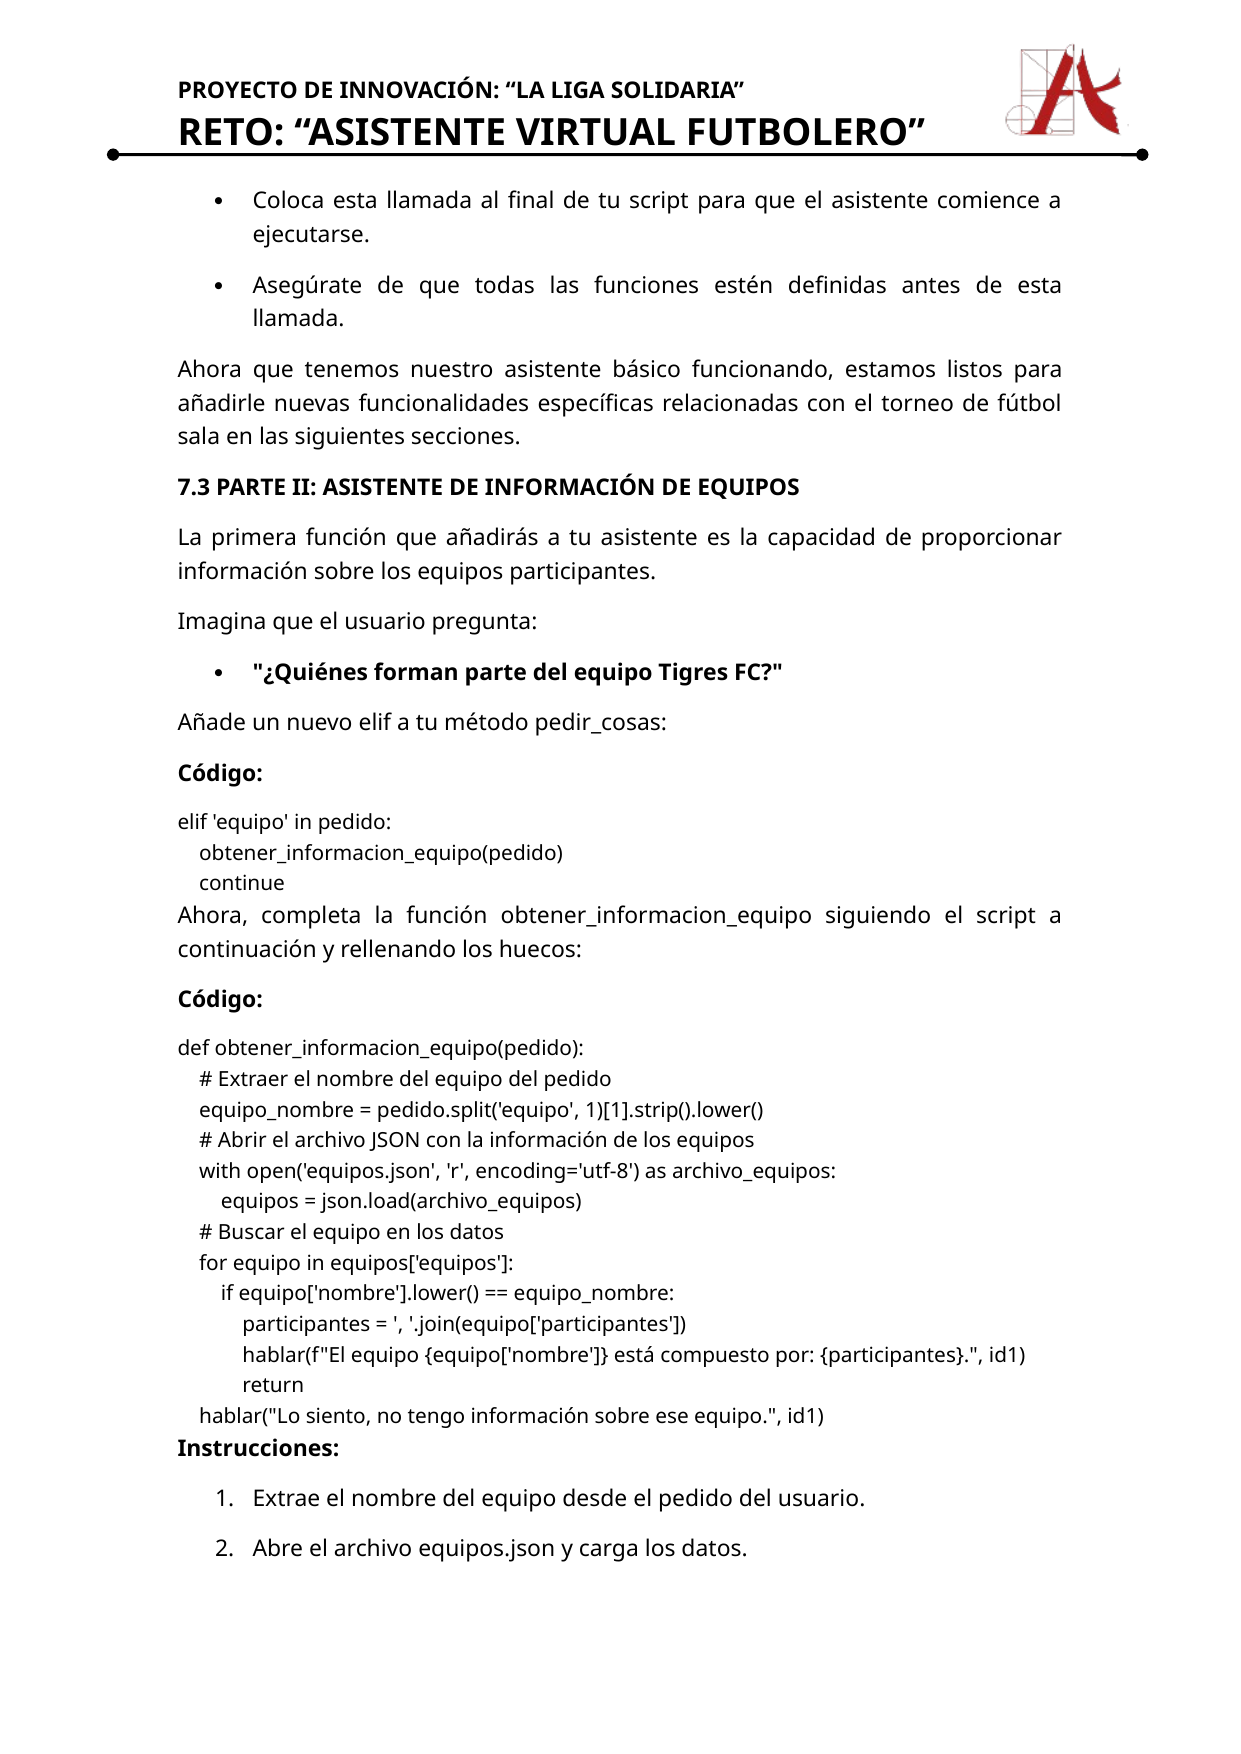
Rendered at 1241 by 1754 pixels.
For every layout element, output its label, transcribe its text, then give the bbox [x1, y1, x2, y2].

list Abre el archivo equipos.json y carga los datos. [215, 1532, 1063, 1564]
text def obtener_informacion_equipo(pedido): [177, 1033, 1063, 1062]
text hablar(f"El equipo {equipo['nombre']} está compuesto por: {participantes}.", id1) [177, 1340, 1063, 1368]
text Código: [177, 757, 1063, 788]
list Coloca esta llamada al final de tu script para que el asistente comience a ejecutarse. [215, 184, 1063, 249]
text Ahora que tenemos nuestro asistente básico funcionando, estamos listos para añadirle nuevas funcionalidades específicas relacionadas con el torneo de fútbol sala en las siguientes secciones. [177, 353, 1063, 452]
list Extrae el nombre del equipo desde el pedido del usuario. [215, 1482, 1063, 1513]
text Ahora, completa la función obtener_informacion_equipo siguiendo el script a continuación y rellenando los huecos: [177, 899, 1063, 964]
text if equipo['nombre'].lower() == equipo_nombre: [177, 1278, 1063, 1307]
picture [1002, 42, 1129, 147]
list "¿Quiénes forman parte del equipo Tigres FC?" [215, 656, 1063, 687]
text Instrucciones: [177, 1432, 1063, 1463]
text elif 'equipo' in pedido: [177, 807, 1063, 835]
text # Abrir el archivo JSON con la información de los equipos [177, 1125, 1063, 1154]
list Asegúrate de que todas las funciones estén definidas antes de esta llamada. [215, 269, 1063, 334]
text participantes = ', '.join(equipo['participantes']) [177, 1309, 1063, 1337]
text La primera función que añadirás a tu asistente es la capacidad de proporcionar información sobre los equipos participantes. [177, 521, 1063, 586]
text Añade un nuevo elif a tu método pedir_cosas: [177, 706, 1063, 737]
text return [177, 1370, 1063, 1399]
text for equipo in equipos['equipos']: [177, 1248, 1063, 1276]
text Código: [177, 983, 1063, 1014]
text hablar("Lo siento, no tengo información sobre ese equipo.", id1) [177, 1401, 1063, 1429]
text obtener_informacion_equipo(pedido) [177, 838, 1063, 866]
text equipos = json.load(archivo_equipos) [177, 1187, 1063, 1215]
text equipo_nombre = pedido.split('equipo', 1)[1].strip().lower() [177, 1095, 1063, 1123]
text # Buscar el equipo en los datos [177, 1217, 1063, 1246]
text continue [177, 868, 1063, 897]
text Imagina que el usuario pregunta: [177, 605, 1063, 637]
text 7.3 PARTE II: ASISTENTE DE INFORMACIÓN DE EQUIPOS [177, 471, 1063, 502]
text with open('equipos.json', 'r', encoding='utf-8') as archivo_equipos: [177, 1156, 1063, 1184]
text # Extraer el nombre del equipo del pedido [177, 1064, 1063, 1092]
